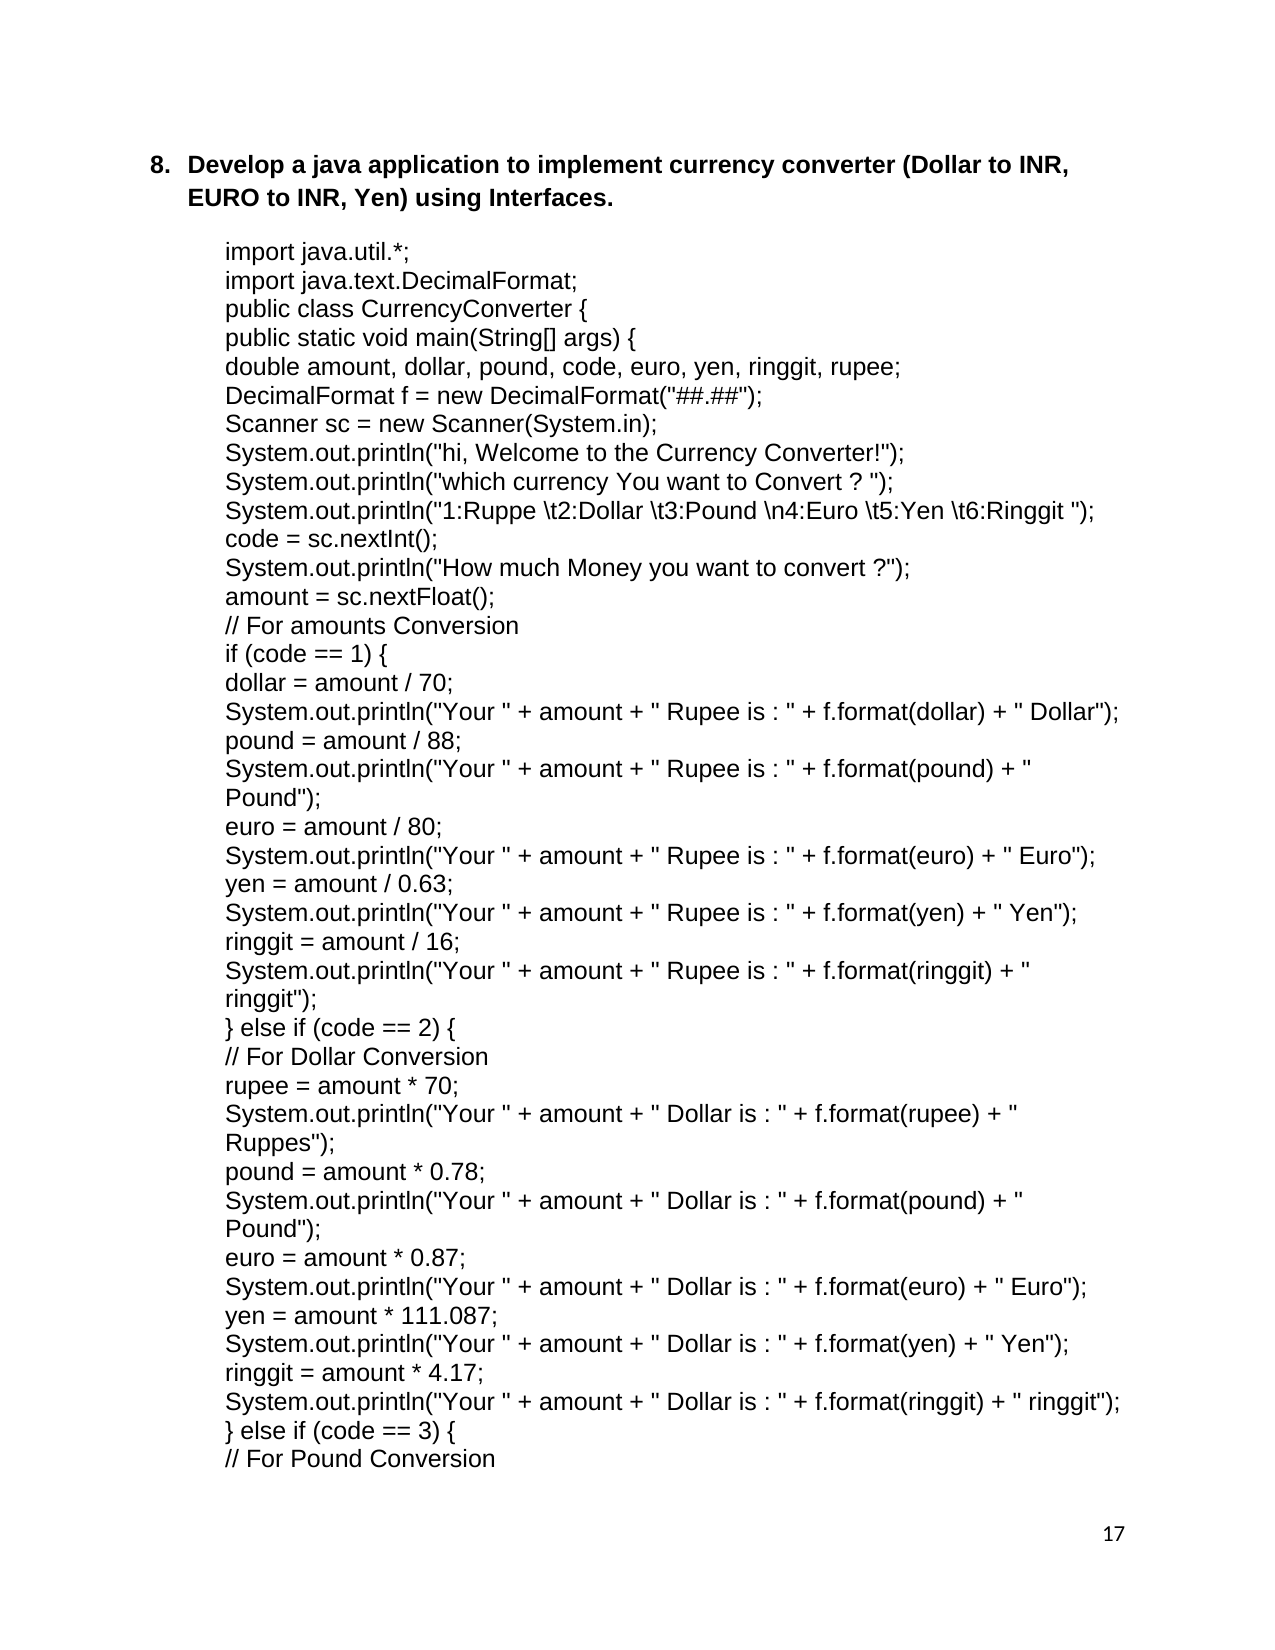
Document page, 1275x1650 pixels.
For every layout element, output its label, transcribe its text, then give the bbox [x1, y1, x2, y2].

text // For Pound Conversion [225, 1444, 1125, 1473]
text import java.text.DecimalFormat; [225, 266, 1125, 294]
text Scanner sc = new Scanner(System.in); [225, 409, 1125, 438]
text if (code == 1) { [225, 639, 1125, 668]
text System.out.println("1:Ruppe \t2:Dollar \t3:Pound \n4:Euro \t5:Yen \t6:Ringgit "); [225, 496, 1125, 524]
text System.out.println("Your " + amount + " Dollar is : " + f.format(yen) + " Yen"); [225, 1329, 1125, 1358]
text pound = amount * 0.78; [225, 1157, 1125, 1186]
text System.out.println("Your " + amount + " Rupee is : " + f.format(euro) + " Euro"); [225, 841, 1125, 869]
text System.out.println("which currency You want to Convert ? "); [225, 467, 1125, 496]
list Develop a java application to implement currency converter (Dollar to INR, EURO to INR, Yen) using Interfaces. [150, 150, 1125, 212]
text euro = amount * 0.87; [225, 1243, 1125, 1272]
text System.out.println("Your " + amount + " Rupee is : " + f.format(pound) + " Pound"); [225, 754, 1125, 812]
text yen = amount * 111.087; [225, 1301, 1125, 1329]
text double amount, dollar, pound, code, euro, yen, ringgit, rupee; [225, 352, 1125, 381]
text ringgit = amount / 16; [225, 927, 1125, 956]
text ringgit = amount * 4.17; [225, 1358, 1125, 1387]
text System.out.println("Your " + amount + " Dollar is : " + f.format(pound) + " Pound"); [225, 1186, 1125, 1243]
text System.out.println("Your " + amount + " Dollar is : " + f.format(euro) + " Euro"); [225, 1272, 1125, 1301]
text System.out.println("Your " + amount + " Rupee is : " + f.format(yen) + " Yen"); [225, 898, 1125, 927]
text } else if (code == 3) { [225, 1416, 1125, 1444]
text System.out.println("Your " + amount + " Dollar is : " + f.format(rupee) + " Ruppes"); [225, 1099, 1125, 1157]
text // For Dollar Conversion [225, 1042, 1125, 1071]
text euro = amount / 80; [225, 812, 1125, 841]
text pound = amount / 88; [225, 726, 1125, 754]
text System.out.println("Your " + amount + " Dollar is : " + f.format(ringgit) + " ringgit"); [225, 1387, 1125, 1416]
text rupee = amount * 70; [225, 1071, 1125, 1099]
text public class CurrencyConverter { [225, 294, 1125, 323]
text dollar = amount / 70; [225, 668, 1125, 697]
text System.out.println("How much Money you want to convert ?"); [225, 553, 1125, 582]
text } else if (code == 2) { [225, 1013, 1125, 1042]
text yen = amount / 0.63; [225, 869, 1125, 898]
text System.out.println("Your " + amount + " Rupee is : " + f.format(dollar) + " Dollar"); [225, 697, 1125, 726]
text // For amounts Conversion [225, 611, 1125, 639]
text public static void main(String[] args) { [225, 323, 1125, 352]
text System.out.println("Your " + amount + " Rupee is : " + f.format(ringgit) + " ringgit"); [225, 956, 1125, 1013]
text code = sc.nextInt(); [225, 524, 1125, 553]
text DecimalFormat f = new DecimalFormat("##.##"); [225, 381, 1125, 409]
text amount = sc.nextFloat(); [225, 582, 1125, 611]
text System.out.println("hi, Welcome to the Currency Converter!"); [225, 438, 1125, 467]
text import java.util.*; [225, 237, 1125, 266]
